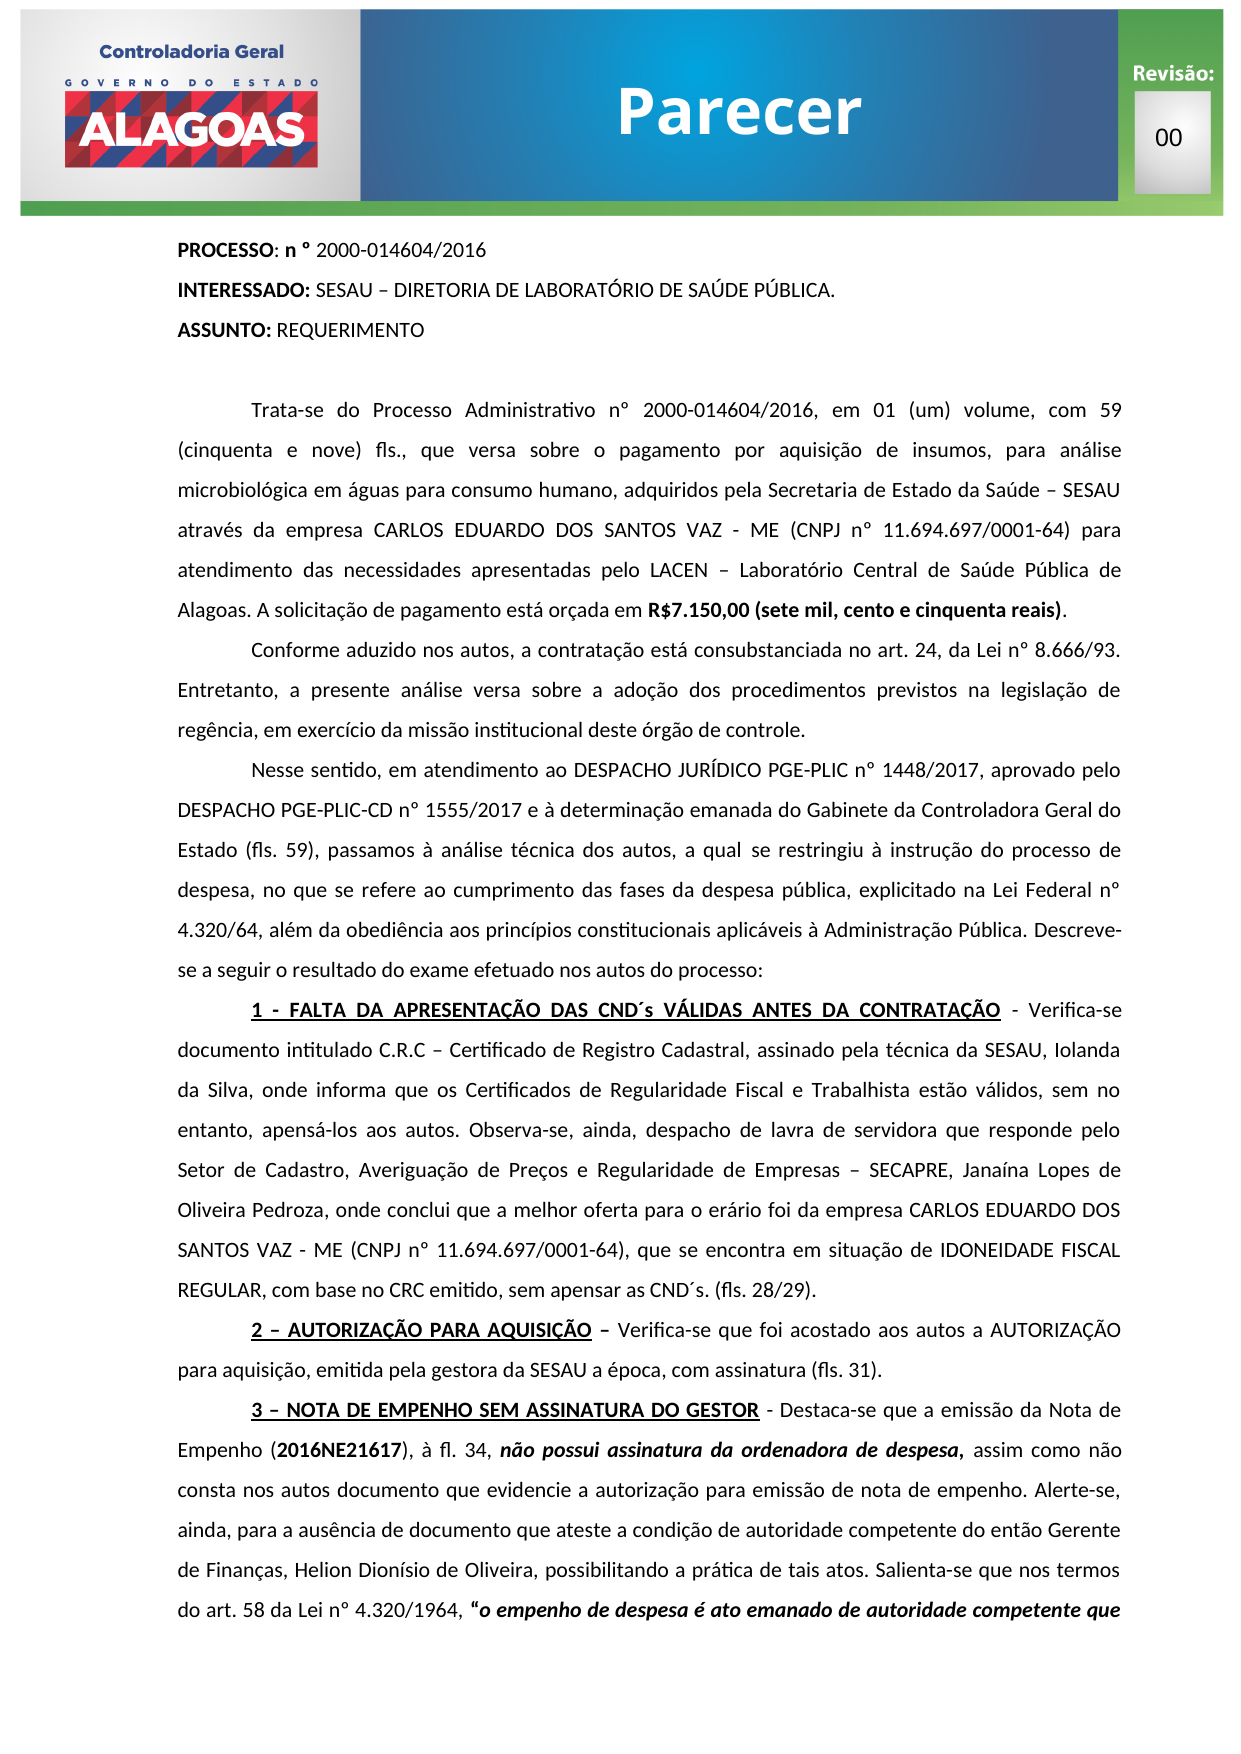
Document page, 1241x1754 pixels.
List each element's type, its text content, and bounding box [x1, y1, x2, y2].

text 2 – AUTORIZAÇÃO PARA AQUISIÇÃO – Verifica-se que foi acostado aos autos a AUTORIZAÇÃO para aquisição, emitida pela gestora da SESAU a época, com assinatura (fls. 31). [177, 1316, 1122, 1383]
text Trata-se do Processo Administrativo nº 2000-014604/2016, em 01 (um) volume, com 59 (cinquenta e nove) fls., que versa sobre o pagamento por aquisição de insumos, para análise microbiológica em águas para consumo humano, adquiridos pela Secretaria de Estado da Saúde – SESAU através da empresa CARLOS EDUARDO DOS SANTOS VAZ - ME (CNPJ nº 11.694.697/0001-64) para atendimento das necessidades apresentadas pelo LACEN – Laboratório Central de Saúde Pública de Alagoas. A solicitação de pagamento está orçada em R$7.150,00 (sete mil, cento e cinquenta reais). [177, 396, 1122, 623]
text 1 - FALTA DA APRESENTAÇÃO DAS CND´s VÁLIDAS ANTES DA CONTRATAÇÃO - Verifica-se documento intitulado C.R.C – Certificado de Registro Cadastral, assinado pela técnica da SESAU, Iolanda da Silva, onde informa que os Certificados de Regularidade Fiscal e Trabalhista estão válidos, sem no entanto, apensá-los aos autos. Observa-se, ainda, despacho de lavra de servidora que responde pelo Setor de Cadastro, Averiguação de Preços e Regularidade de Empresas – SECAPRE, Janaína Lopes de Oliveira Pedroza, onde conclui que a melhor oferta para o erário foi da empresa CARLOS EDUARDO DOS SANTOS VAZ - ME (CNPJ nº 11.694.697/0001-64), que se encontra em situação de IDONEIDADE FISCAL REGULAR, com base no CRC emitido, sem apensar as CND´s. (fls. 28/29). [177, 996, 1122, 1303]
text PROCESSO: n º 2000-014604/2016 [177, 236, 1122, 263]
text Conforme aduzido nos autos, a contratação está consubstanciada no art. 24, da Lei nº 8.666/93. Entretanto, a presente análise versa sobre a adoção dos procedimentos previstos na legislação de regência, em exercício da missão institucional deste órgão de controle. [177, 636, 1122, 743]
text Nesse sentido, em atendimento ao DESPACHO JURÍDICO PGE-PLIC nº 1448/2017, aprovado pelo DESPACHO PGE-PLIC-CD nº 1555/2017 e à determinação emanada do Gabinete da Controladora Geral do Estado (fls. 59), passamos à análise técnica dos autos, a qual se restringiu à instrução do processo de despesa, no que se refere ao cumprimento das fases da despesa pública, explicitado na Lei Federal nº 4.320/64, além da obediência aos princípios constitucionais aplicáveis à Administração Pública. Descreve-se a seguir o resultado do exame efetuado nos autos do processo: [177, 756, 1122, 983]
text INTERESSADO: SESAU – DIRETORIA DE LABORATÓRIO DE SAÚDE PÚBLICA. [177, 276, 1122, 303]
picture [20, 9, 1224, 216]
text ASSUNTO: REQUERIMENTO [177, 316, 1122, 343]
